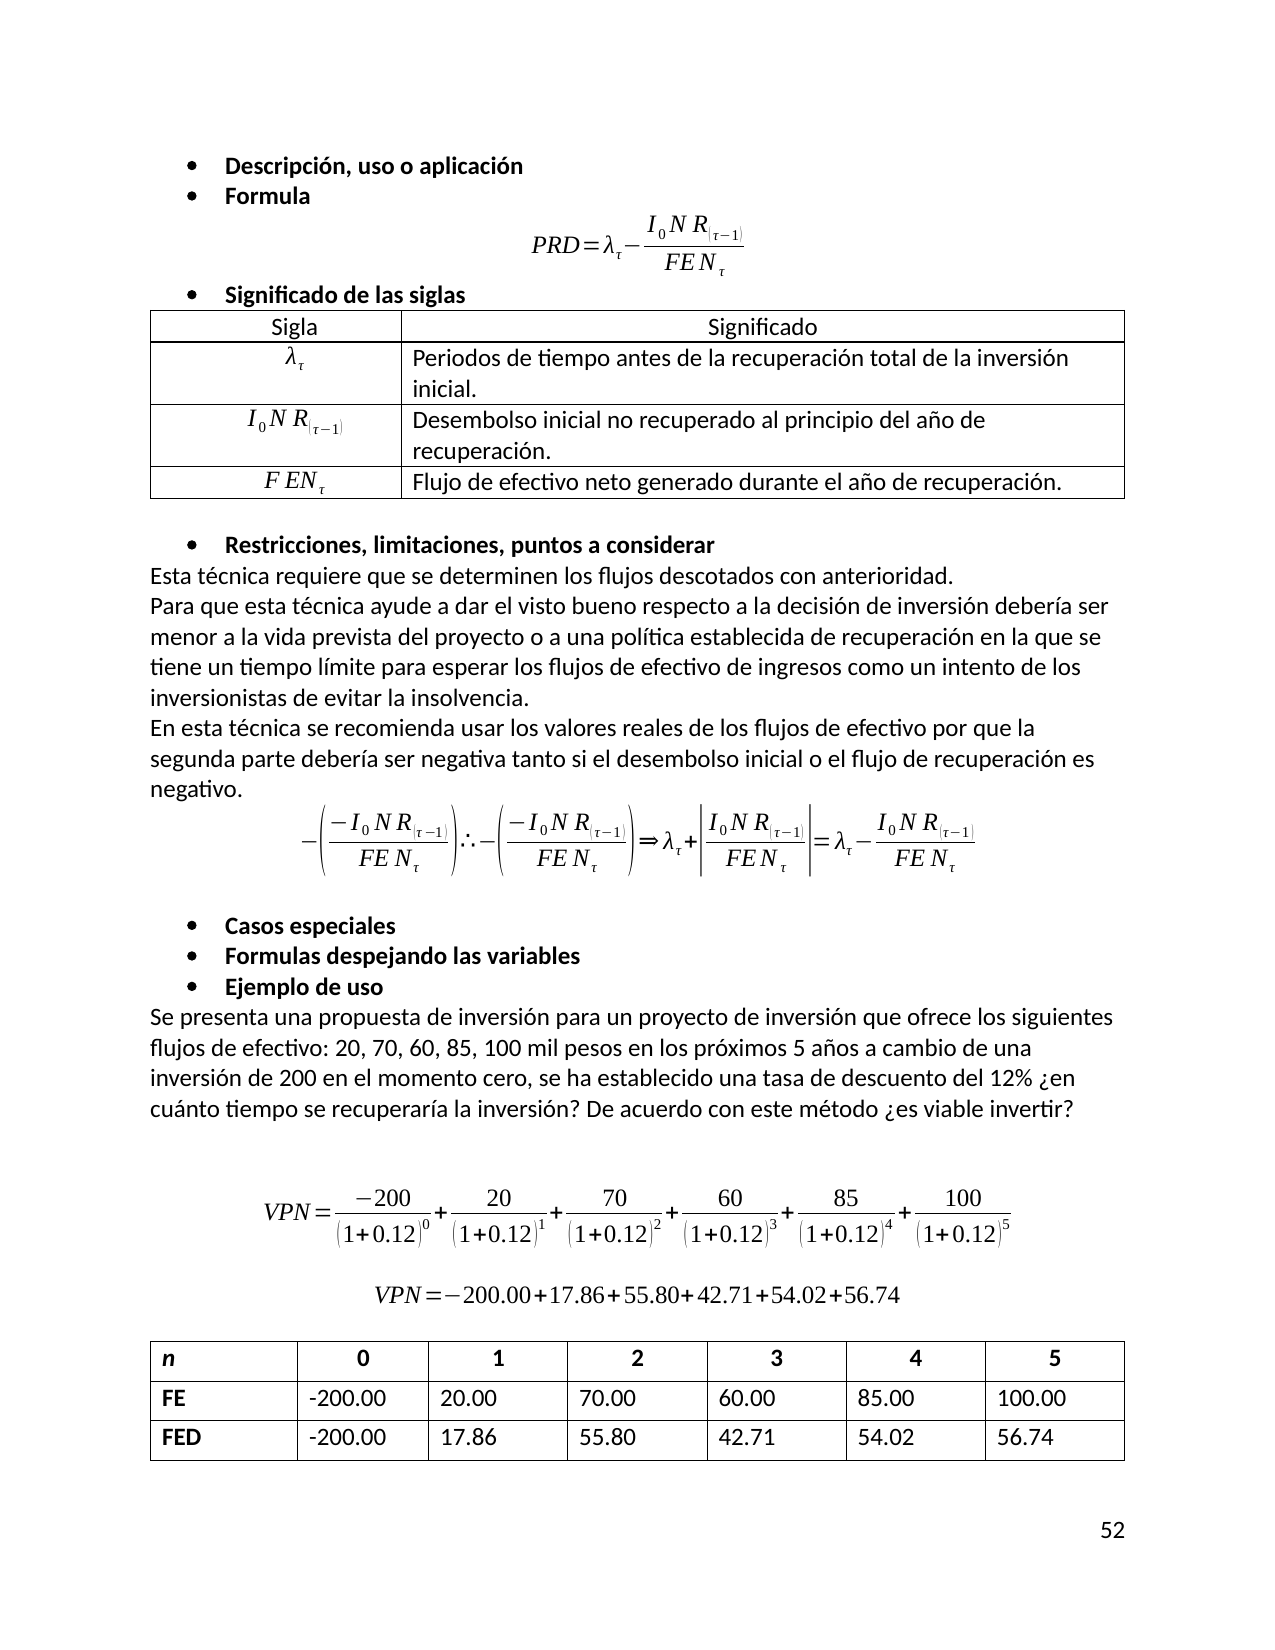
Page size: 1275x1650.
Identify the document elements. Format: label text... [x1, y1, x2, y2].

list Casos especiales [187, 910, 1125, 940]
list Formula [187, 181, 1125, 211]
list Restricciones, limitaciones, puntos a considerar [187, 529, 1125, 560]
table_cell [151, 405, 401, 466]
table_header 1 [429, 1342, 567, 1381]
table_cell 20.00 [429, 1382, 567, 1420]
table_header Sigla [151, 311, 401, 341]
text En esta técnica se recomienda usar los valores reales de los flujos de efectivo por que la segunda parte debería ser negativa tanto si el desembolso inicial o el flujo de recuperación es negativo. [150, 713, 1125, 804]
text Para que esta técnica ayude a dar el visto bueno respecto a la decisión de inversión debería ser menor a la vida prevista del proyecto o a una política establecida de recuperación en la que se tiene un tiempo límite para esperar los flujos de efectivo de ingresos como un intento de los inversionistas de evitar la insolvencia. [150, 591, 1125, 713]
table_header 4 [847, 1342, 985, 1381]
table_cell Periodos de tiempo antes de la recuperación total de la inversión inicial. [402, 343, 1124, 403]
table_header n [151, 1342, 297, 1381]
table_cell 54.02 [847, 1421, 985, 1460]
table_cell Desembolso inicial no recuperado al principio del año de recuperación. [402, 405, 1124, 466]
table_cell 100.00 [986, 1382, 1124, 1420]
table_cell FE [151, 1382, 297, 1420]
table_header Significado [402, 311, 1124, 341]
table_cell 17.86 [429, 1421, 567, 1460]
table_cell -200.00 [298, 1382, 428, 1420]
table_header 3 [708, 1342, 846, 1381]
table_cell FED [151, 1421, 297, 1460]
table_cell 42.71 [708, 1421, 846, 1460]
table_header 2 [568, 1342, 707, 1381]
list Significado de las siglas [187, 279, 1125, 310]
text Esta técnica requiere que se determinen los flujos descotados con anterioridad. [150, 560, 1125, 591]
table_cell 55.80 [568, 1421, 707, 1460]
table_cell 85.00 [847, 1382, 985, 1420]
table_cell [151, 467, 401, 498]
list Ejemplo de uso [187, 971, 1125, 1001]
list Descripción, uso o aplicación [187, 150, 1125, 181]
table_cell 60.00 [708, 1382, 846, 1420]
table_header 5 [986, 1342, 1124, 1381]
table_header 0 [298, 1342, 428, 1381]
table_cell [151, 343, 401, 403]
list Formulas despejando las variables [187, 940, 1125, 971]
table_cell 56.74 [986, 1421, 1124, 1460]
text Se presenta una propuesta de inversión para un proyecto de inversión que ofrece los siguientes flujos de efectivo: 20, 70, 60, 85, 100 mil pesos en los próximos 5 años a cambio de una inversión de 200 en el momento cero, se ha establecido una tasa de descuento del 12% ¿en cuánto tiempo se recuperaría la inversión? De acuerdo con este método ¿es viable invertir? [150, 1001, 1125, 1123]
table_cell Flujo de efectivo neto generado durante el año de recuperación. [402, 467, 1124, 498]
table_cell 70.00 [568, 1382, 707, 1420]
table_cell -200.00 [298, 1421, 428, 1460]
